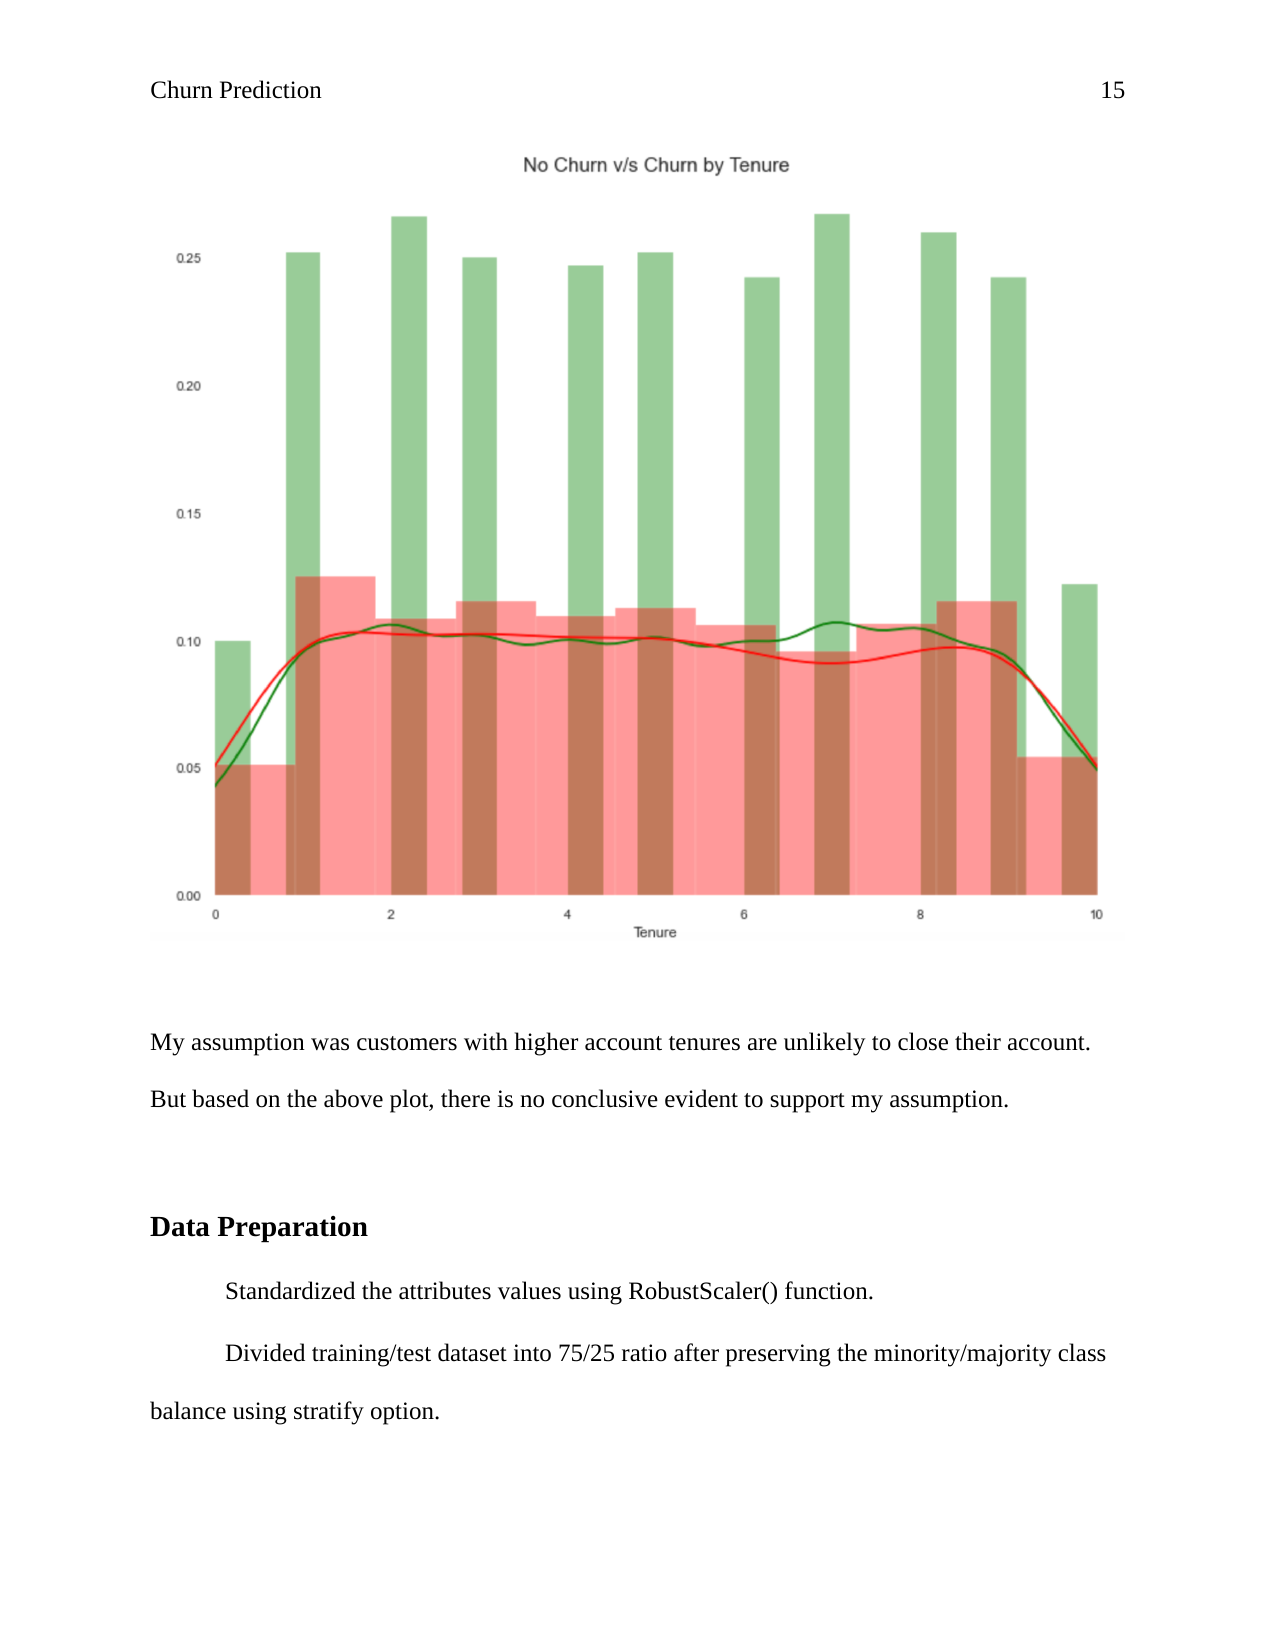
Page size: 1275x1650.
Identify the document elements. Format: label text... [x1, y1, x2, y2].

text Data Preparation [150, 1209, 1125, 1243]
text My assumption was customers with higher account tenures are unlikely to close their account. But based on the above plot, there is no conclusive evident to support my assumption. [150, 1027, 1125, 1113]
picture [150, 150, 1125, 941]
text Divided training/test dataset into 75/25 ratio after preserving the minority/majority class balance using stratify option. [150, 1338, 1125, 1425]
text Standardized the attributes values using RobustScaler() function. [150, 1276, 1125, 1305]
